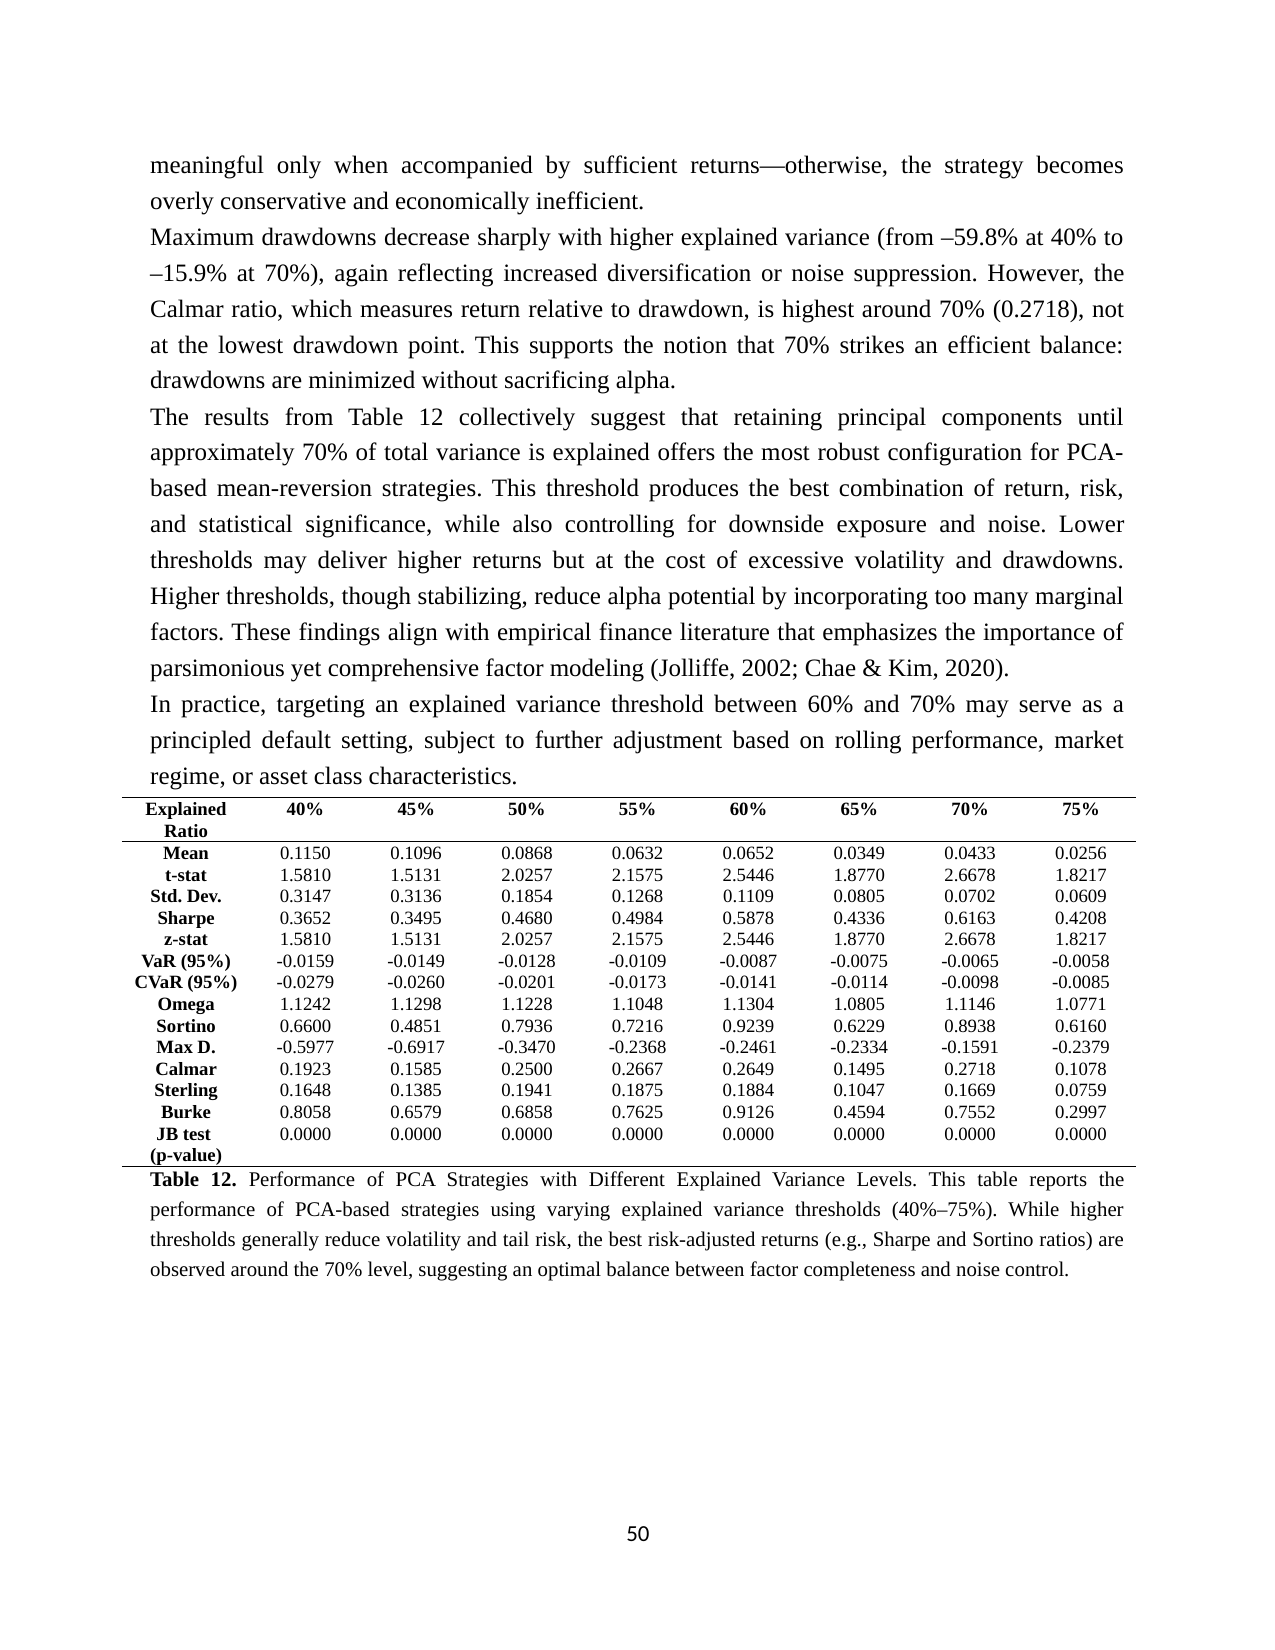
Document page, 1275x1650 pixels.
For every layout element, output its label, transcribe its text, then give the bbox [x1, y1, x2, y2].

text In practice, targeting an explained variance threshold between 60% and 70% may serve as a principled default setting, subject to further adjustment based on rolling performance, market regime, or asset class characteristics. [150, 689, 1125, 790]
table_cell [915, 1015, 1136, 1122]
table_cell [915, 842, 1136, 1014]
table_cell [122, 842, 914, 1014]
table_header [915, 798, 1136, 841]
text Maximum drawdowns decrease sharply with higher explained variance (from –59.8% at 40% to –15.9% at 70%), again reflecting increased diversification or noise suppression. However, the Calmar ratio, which measures return relative to drawdown, is highest around 70% (0.2718), not at the lowest drawdown point. This supports the notion that 70% strikes an efficient balance: drawdowns are minimized without sacrificing alpha. [150, 222, 1125, 394]
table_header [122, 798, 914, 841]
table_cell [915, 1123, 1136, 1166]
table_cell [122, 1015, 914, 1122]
text The results from Table 12 collectively suggest that retaining principal components until approximately 70% of total variance is explained offers the most robust configuration for PCA-based mean-reversion strategies. This threshold produces the best combination of return, risk, and statistical significance, while also controlling for downside exposure and noise. Lower thresholds may deliver higher returns but at the cost of excessive volatility and drawdowns. Higher thresholds, though stabilizing, reduce alpha potential by incorporating too many marginal factors. These findings align with empirical finance literature that emphasizes the importance of parsimonious yet comprehensive factor modeling (Jolliffe, 2002; Chae & Kim, 2020). [150, 402, 1125, 682]
text Table 12. Performance of PCA Strategies with Different Explained Variance Levels. This table reports the performance of PCA-based strategies using varying explained variance thresholds (40%–75%). While higher thresholds generally reduce volatility and tail risk, the best risk-adjusted returns (e.g., Sharpe and Sortino ratios) are observed around the 70% level, suggesting an optimal balance between factor completeness and noise control. [150, 1167, 1125, 1281]
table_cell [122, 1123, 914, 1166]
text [150, 150, 1125, 215]
